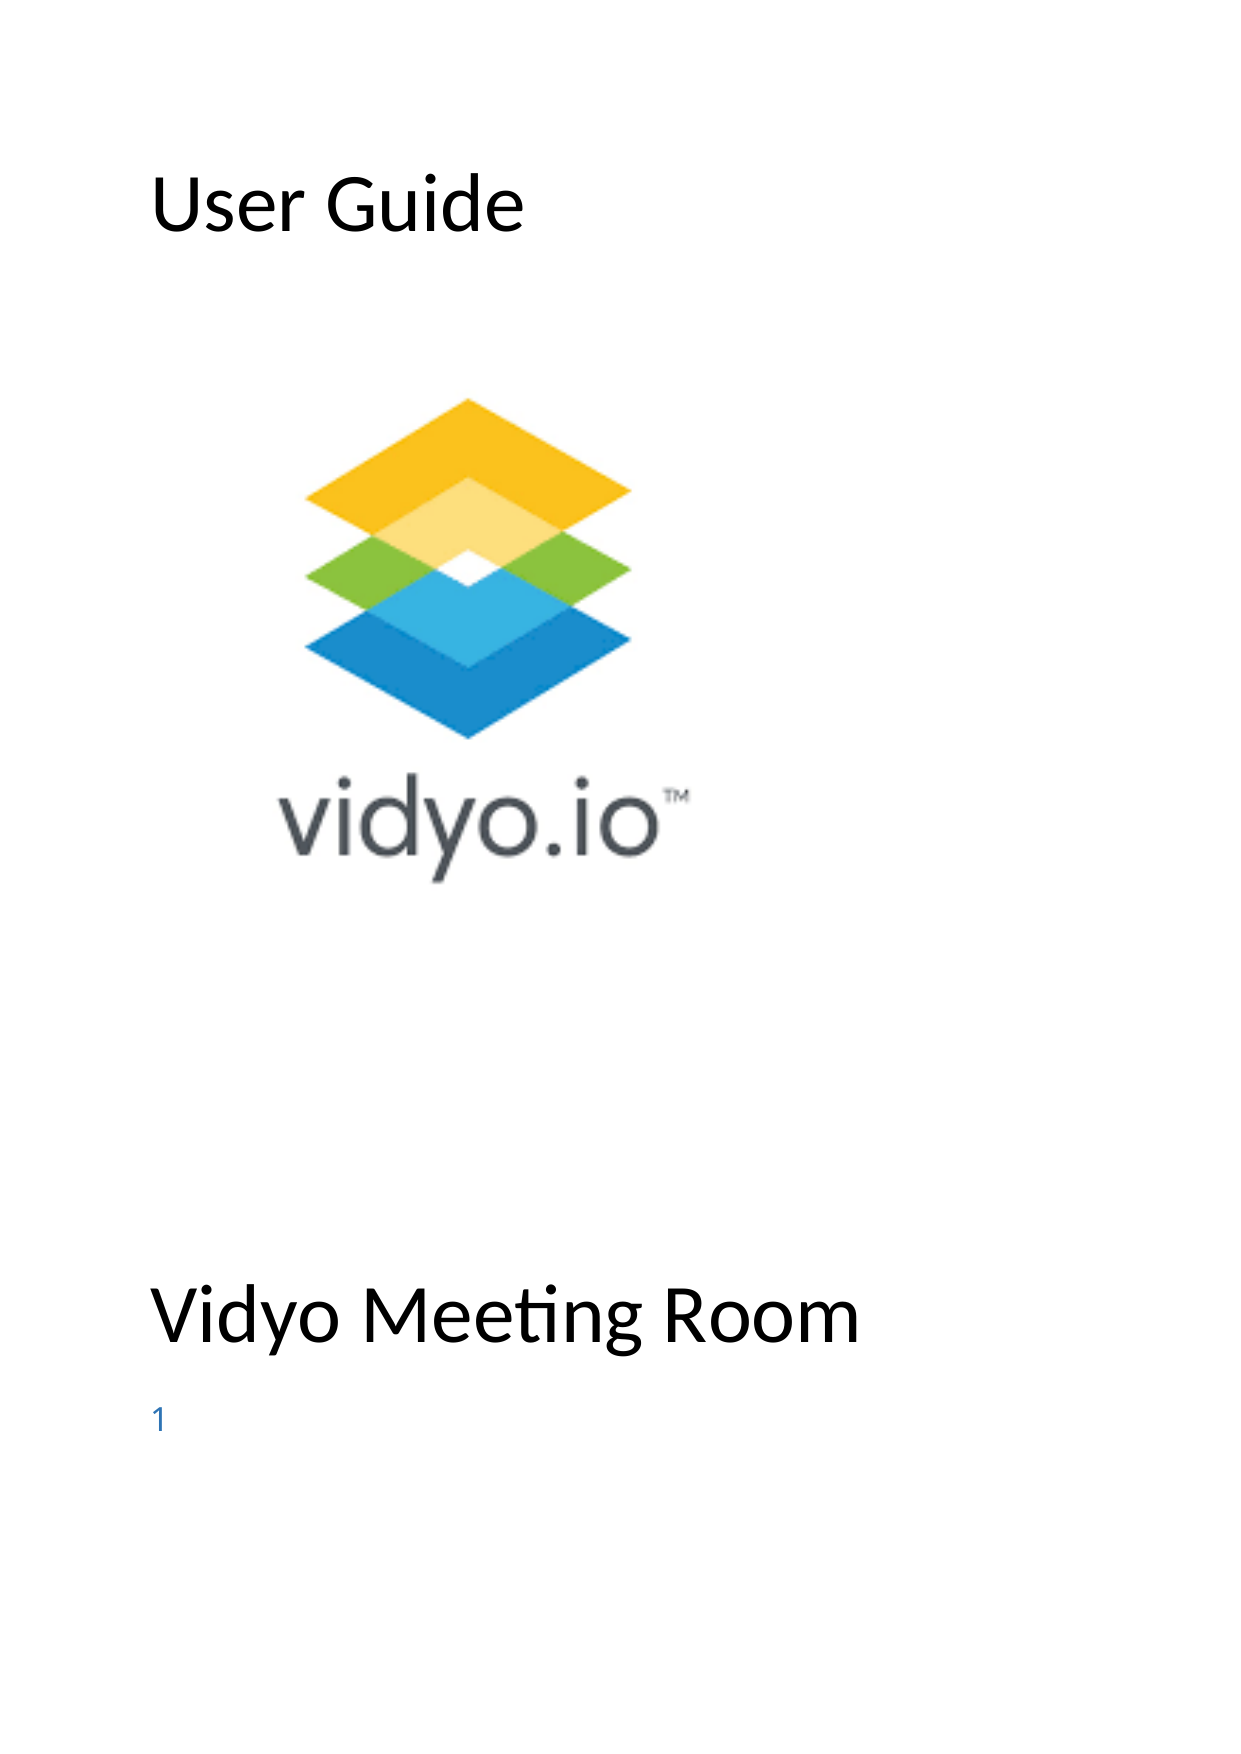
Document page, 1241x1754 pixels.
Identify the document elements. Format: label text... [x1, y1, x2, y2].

picture [150, 323, 788, 961]
text Vidyo Meeting Room [150, 1261, 1090, 1363]
text User Guide [150, 150, 1090, 252]
